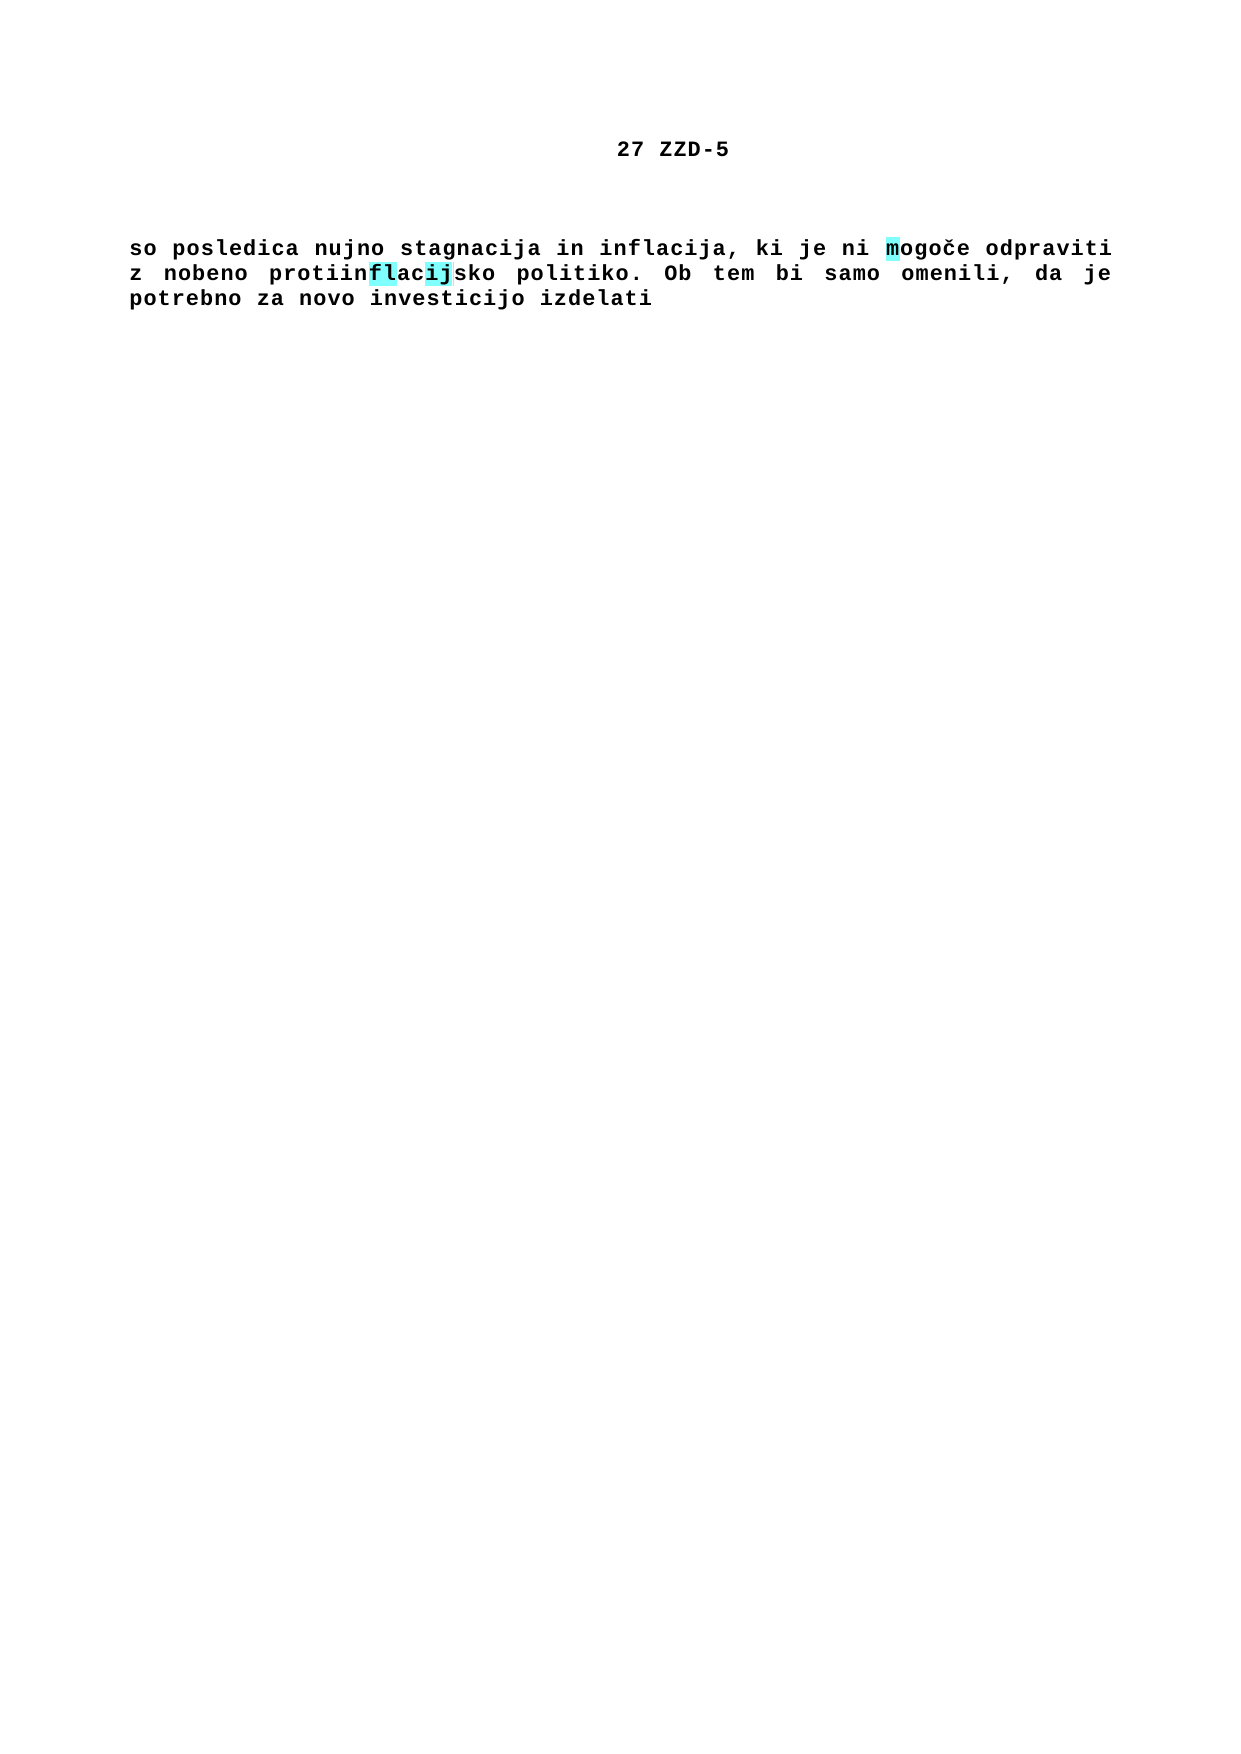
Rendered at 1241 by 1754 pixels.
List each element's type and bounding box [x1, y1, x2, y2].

list [129, 235, 1112, 310]
